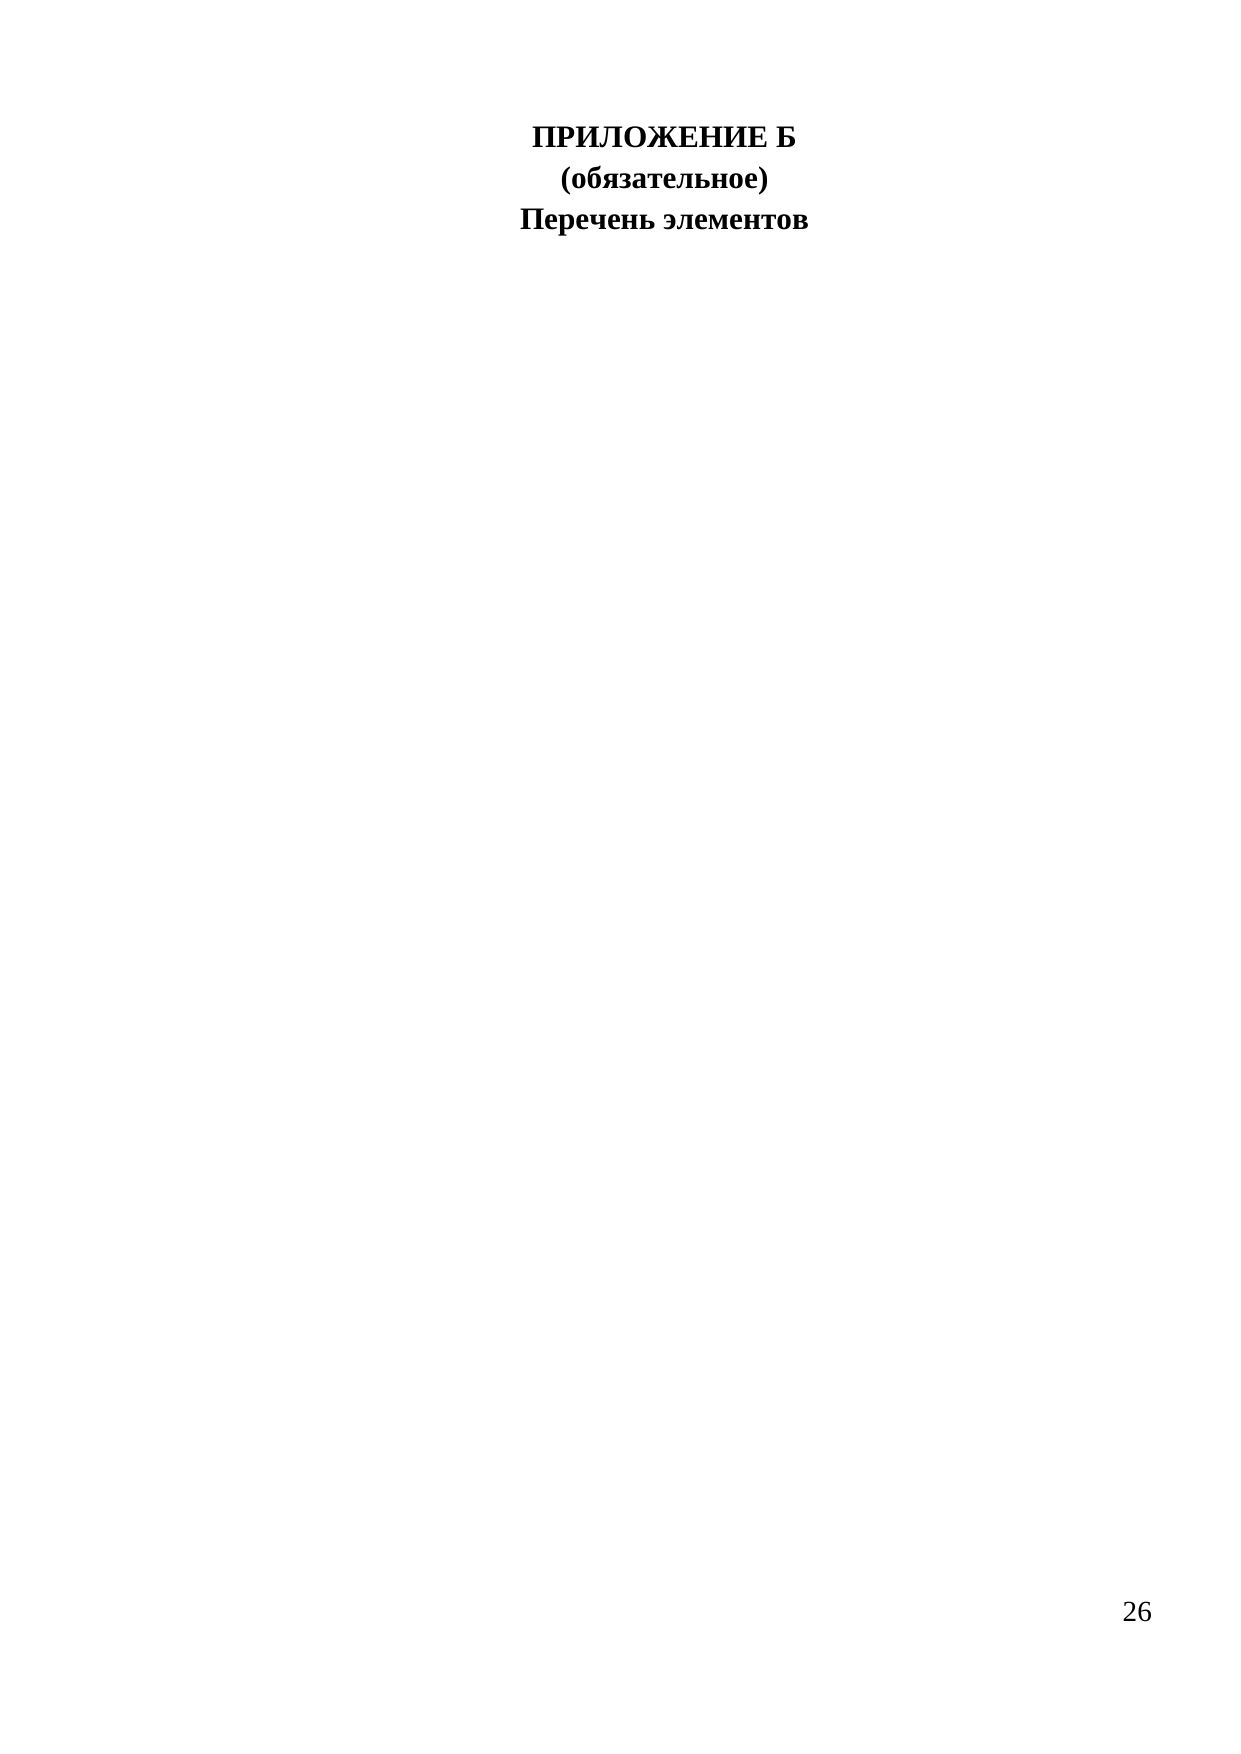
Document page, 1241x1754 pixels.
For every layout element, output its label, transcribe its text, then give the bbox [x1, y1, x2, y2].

subtitle приложение Б (обязательное) Перечень элементов [177, 118, 1152, 237]
